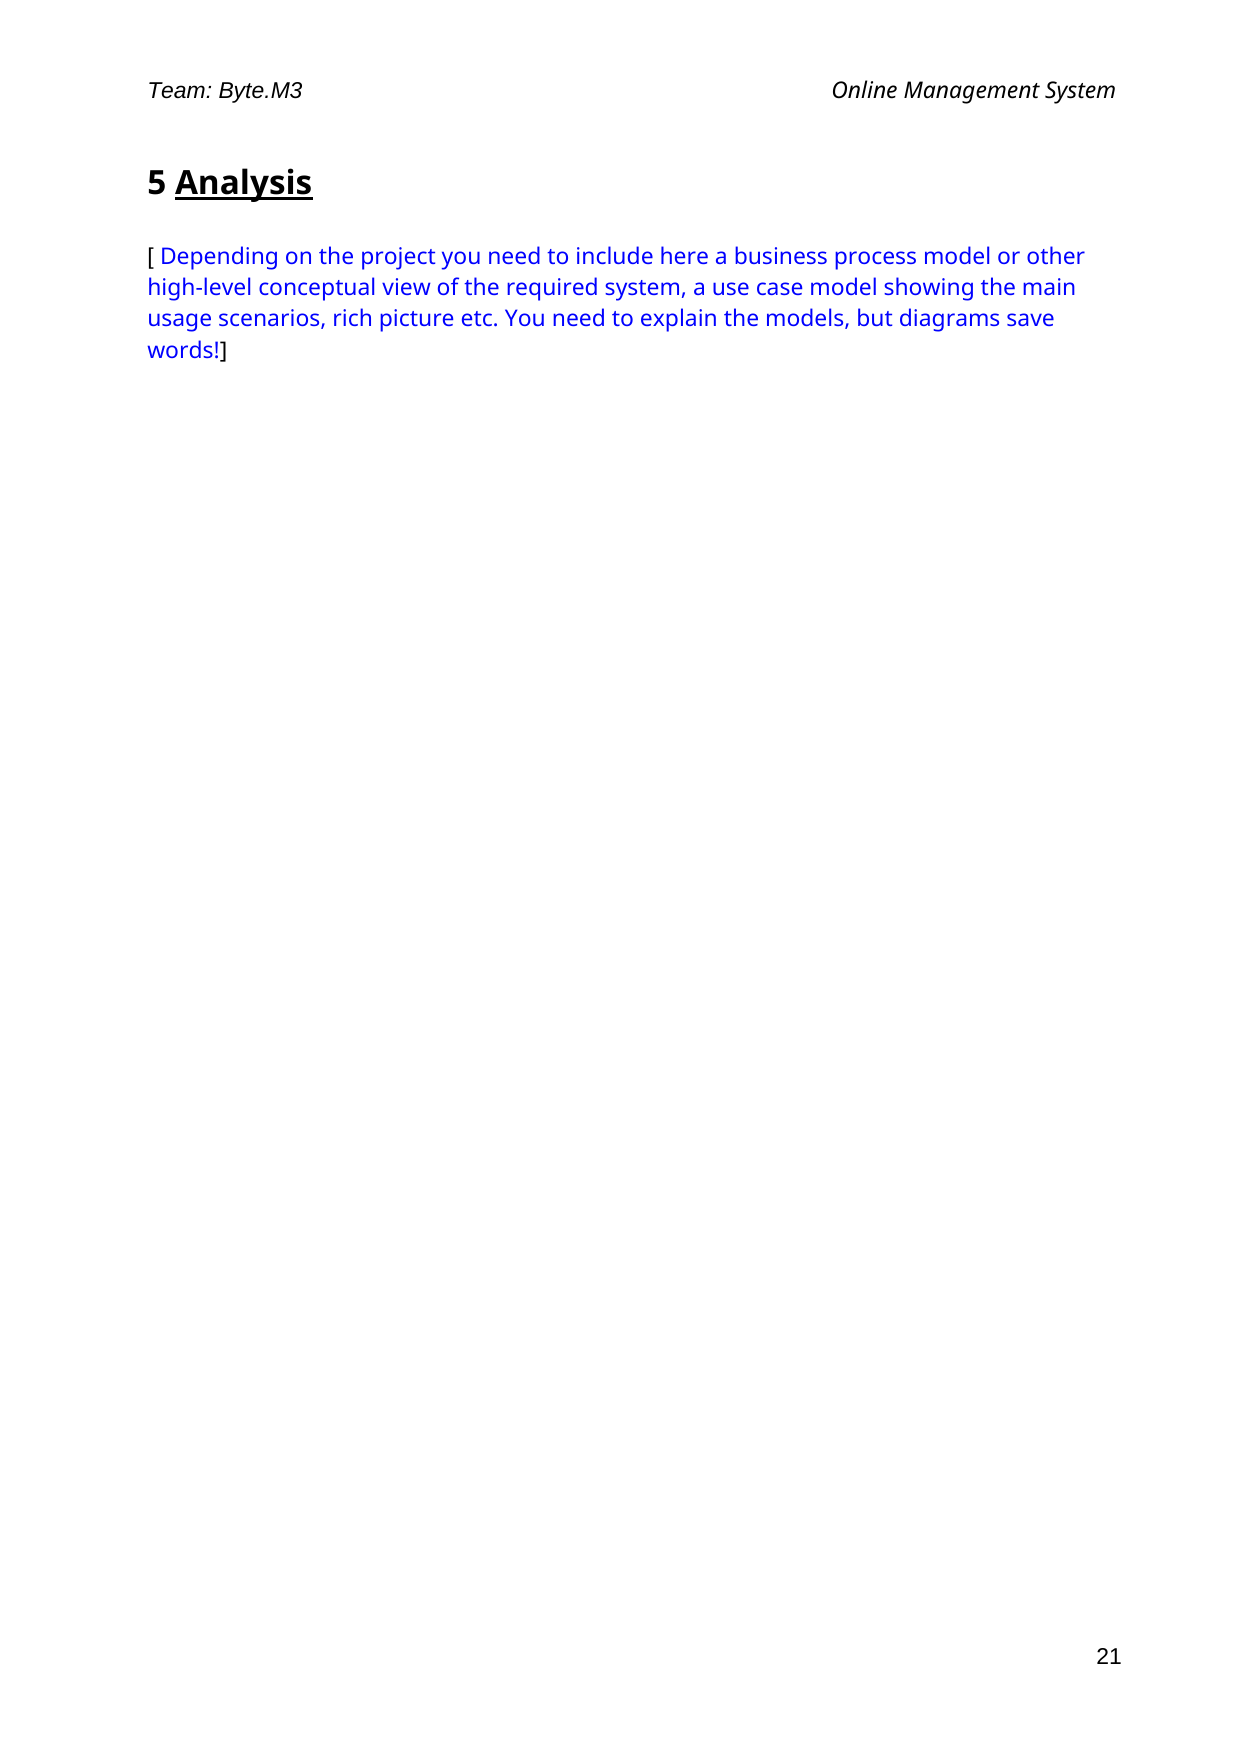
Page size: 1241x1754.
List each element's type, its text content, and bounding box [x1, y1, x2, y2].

subtitle 5 Analysis [147, 159, 1122, 204]
text [ Depending on the project you need to include here a business process model or other high-level conceptual view of the required system, a use case model showing the main usage scenarios, rich picture etc. You need to explain the models, but diagrams save words!] [147, 240, 1122, 365]
